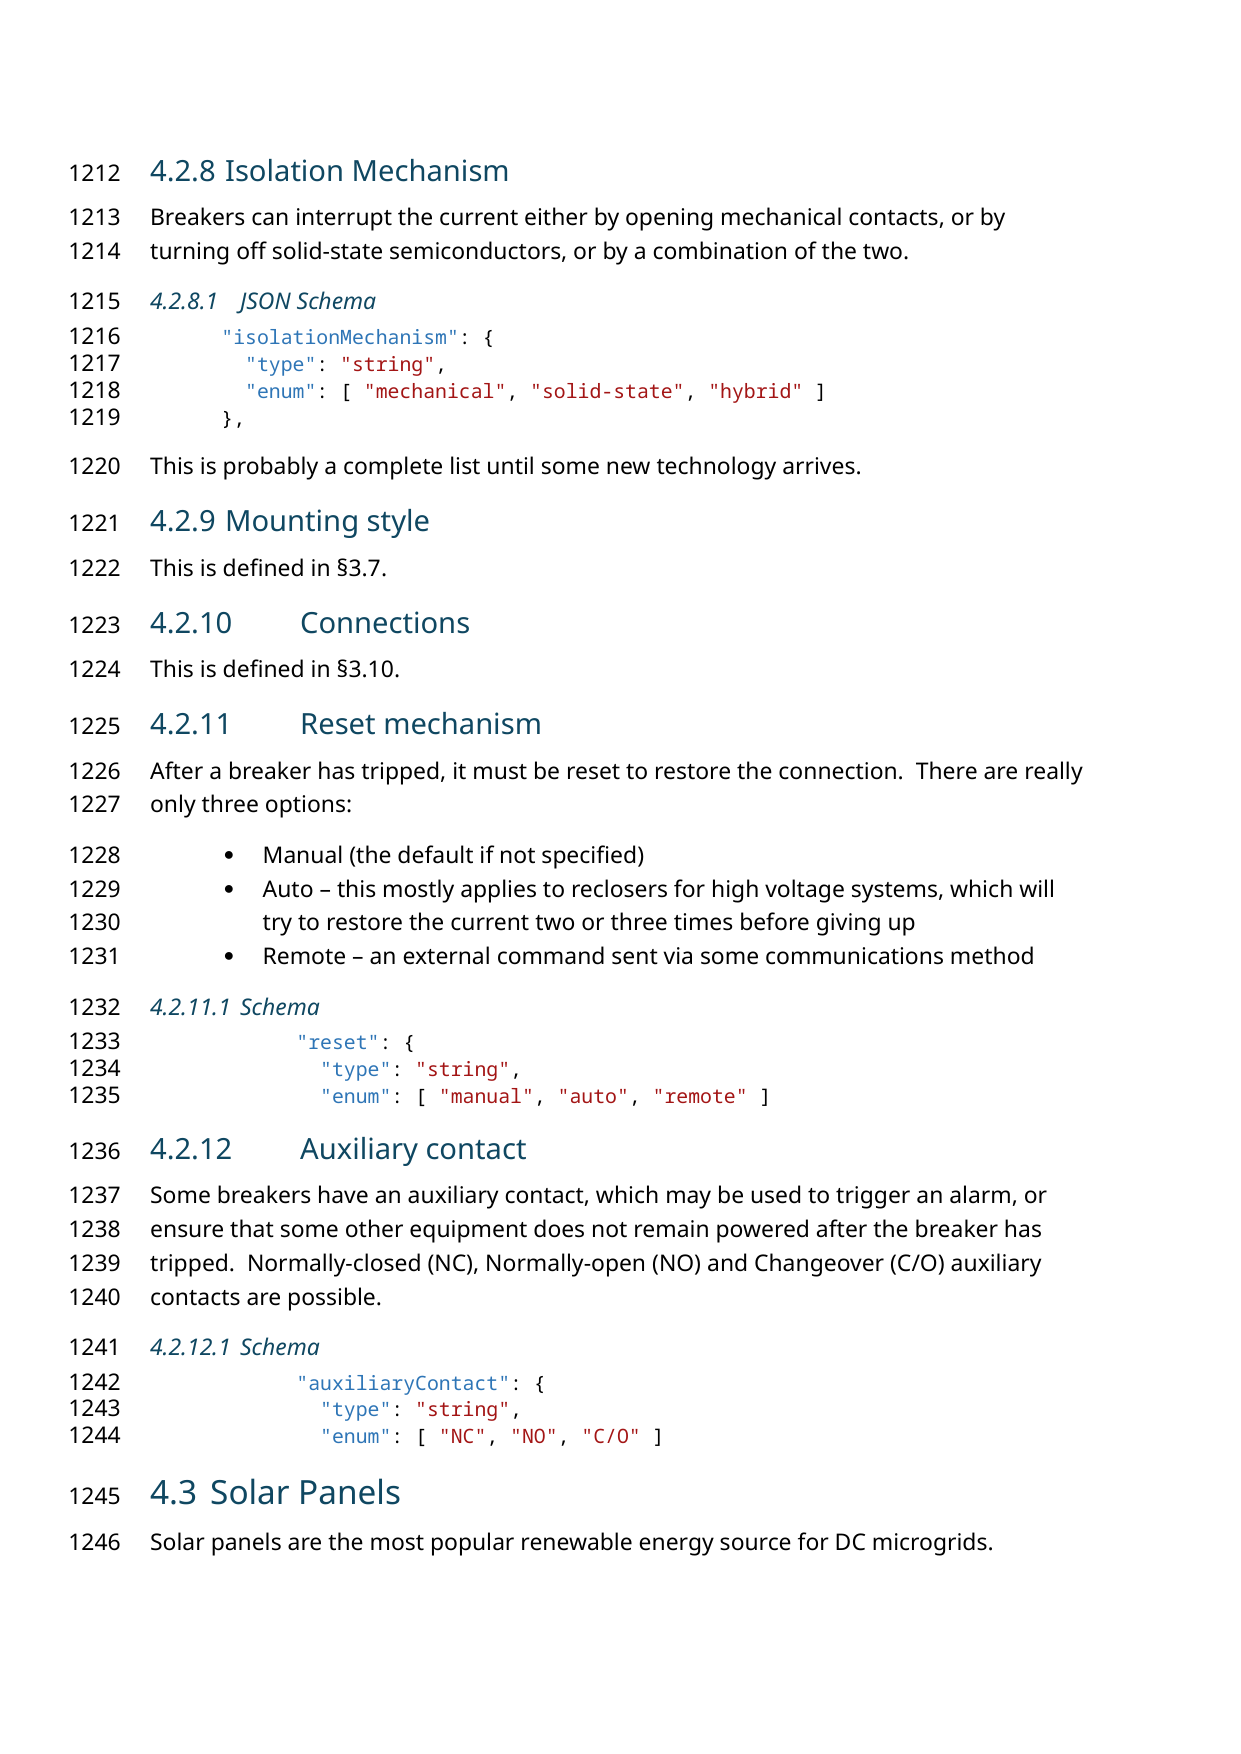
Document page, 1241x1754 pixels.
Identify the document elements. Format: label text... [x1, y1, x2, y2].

text "enum": [ "mechanical", "solid-state", "hybrid" ] [150, 377, 1090, 404]
subtitle Solar Panels [150, 1468, 1090, 1514]
subtitle Isolation Mechanism [150, 150, 1090, 190]
subtitle Auxiliary contact [150, 1128, 1090, 1168]
text "enum": [ "NC", "NO", "C/O" ] [225, 1423, 1090, 1450]
text This is probably a complete list until some new technology arrives. [150, 450, 1090, 481]
text Solar panels are the most popular renewable energy source for DC microgrids. [150, 1526, 1090, 1557]
subtitle JSON Schema [150, 285, 1090, 317]
text "reset": { [225, 1028, 1090, 1055]
subtitle Schema [150, 1331, 1090, 1362]
subtitle Schema [150, 990, 1090, 1022]
text Breakers can interrupt the current either by opening mechanical contacts, or by turning off solid-state semiconductors, or by a combination of the two. [150, 201, 1090, 266]
text This is defined in §3.10. [150, 653, 1090, 684]
text "type": "string", [225, 1396, 1090, 1423]
text Some breakers have an auxiliary contact, which may be used to trigger an alarm, or ensure that some other equipment does not remain powered after the breaker has tripped. Normally-closed (NC), Normally-open (NO) and Changeover (C/O) auxiliary contacts are possible. [150, 1179, 1090, 1312]
list Remote – an external command sent via some communications method [225, 940, 1090, 971]
text "enum": [ "manual", "auto", "remote" ] [225, 1082, 1090, 1109]
text "type": "string", [150, 350, 1090, 377]
text This is defined in §3.7. [150, 551, 1090, 583]
subtitle Mounting style [150, 500, 1090, 540]
list Auto – this mostly applies to reclosers for high voltage systems, which will try to restore the current two or three times before giving up [225, 872, 1090, 937]
list Manual (the default if not specified) [225, 839, 1090, 870]
subtitle Reset mechanism [150, 703, 1090, 743]
text "isolationMechanism": { [150, 323, 1090, 350]
text After a breaker has tripped, it must be reset to restore the connection. There are really only three options: [150, 754, 1090, 819]
text "auxiliaryContact": { [225, 1369, 1090, 1396]
text "type": "string", [225, 1055, 1090, 1082]
subtitle Connections [150, 602, 1090, 642]
text }, [150, 404, 1090, 431]
